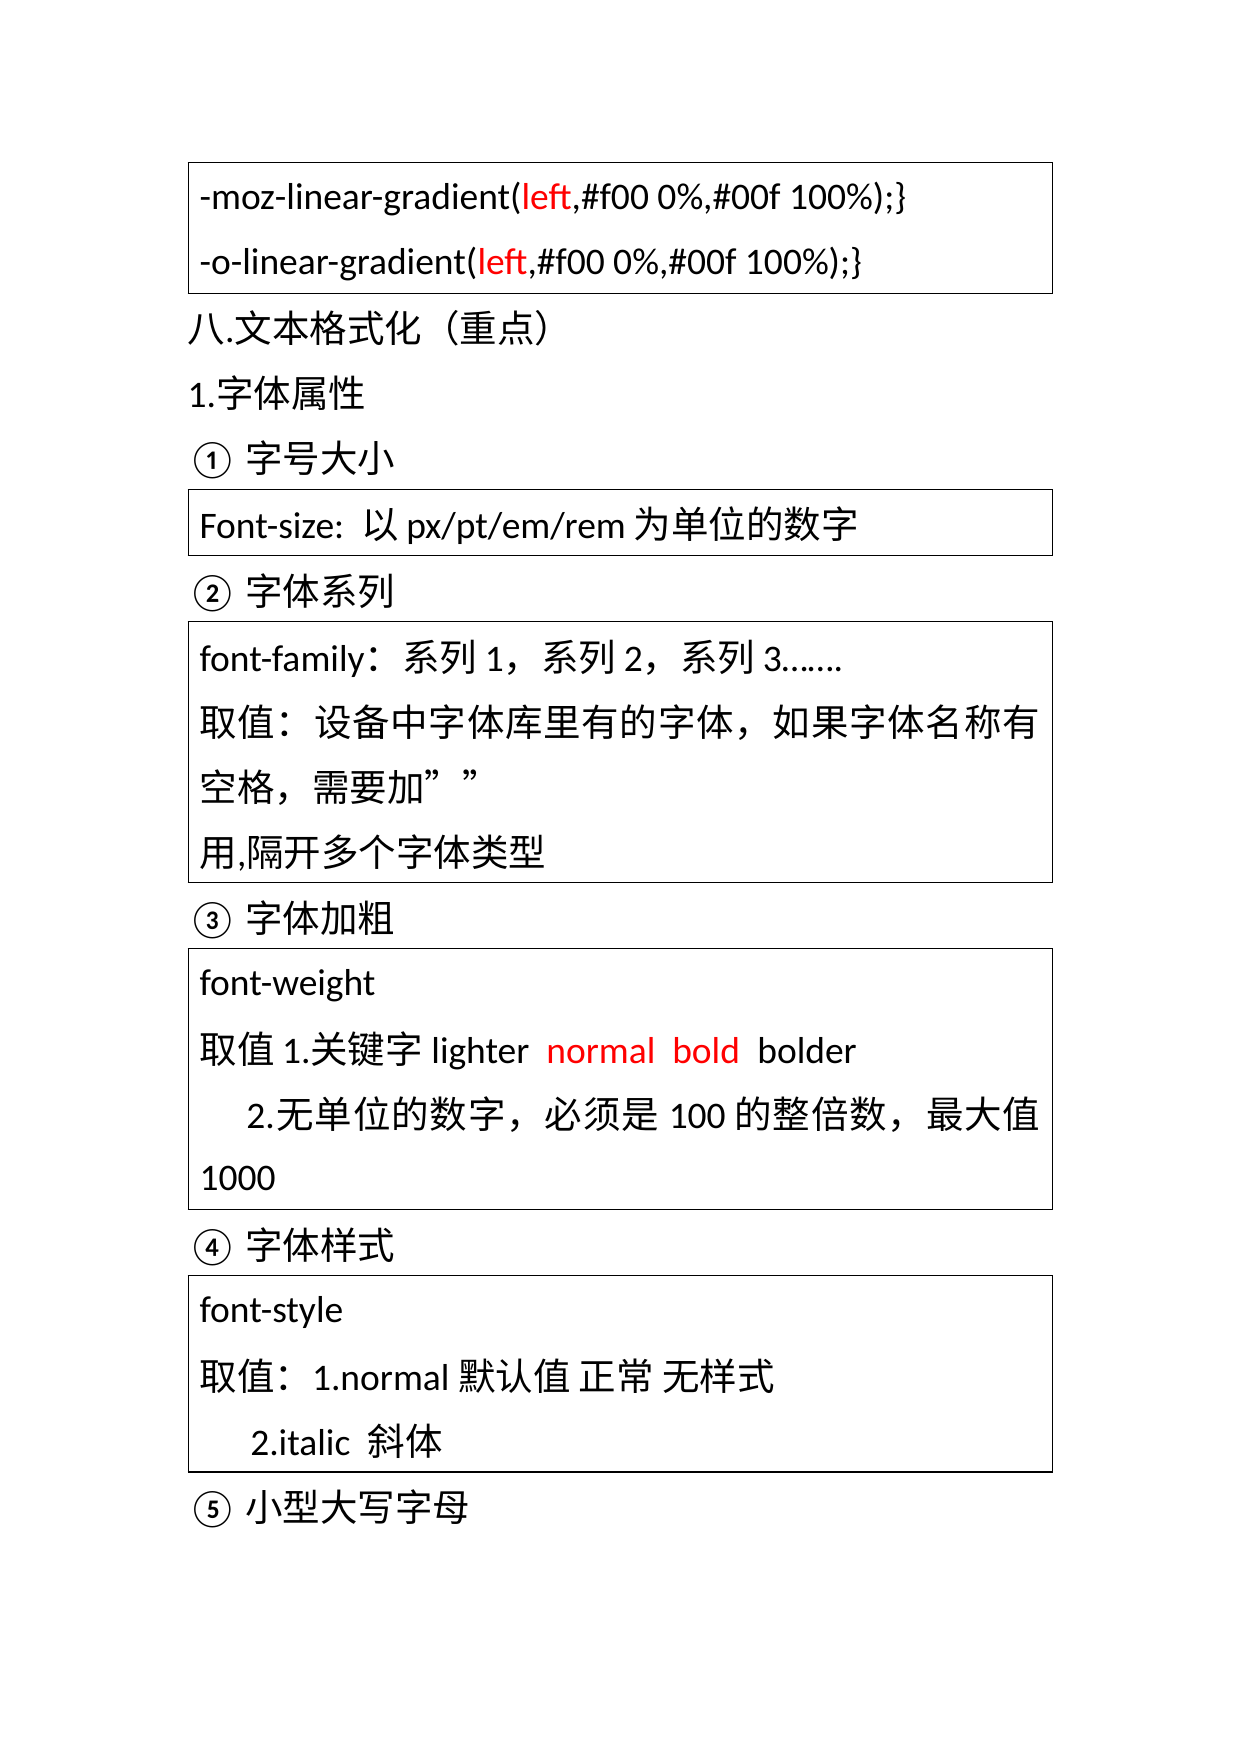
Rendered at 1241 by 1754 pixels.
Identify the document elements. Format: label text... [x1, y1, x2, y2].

text ④字体样式 [187, 1210, 1053, 1275]
text ⑤小型大写字母 [187, 1472, 1053, 1537]
table_header font-style 取值：1.normal 默认值 正常 无样式 2.italic 斜体 [189, 1276, 1052, 1471]
text 1.字体属性 [187, 359, 1053, 424]
text ②字体系列 [187, 556, 1053, 621]
table_header font-family：系列1，系列2，系列3……. 取值：设备中字体库里有的字体，如果字体名称有空格，需要加”” 用,隔开多个字体类型 [189, 622, 1052, 882]
table_header Font-size: 以px/pt/em/rem为单位的数字 [189, 490, 1052, 555]
text 八.文本格式化（重点） [187, 294, 1053, 359]
text ③字体加粗 [187, 883, 1053, 948]
table_header font-weight 取值1.关键字 lighter normal bold bolder 2.无单位的数字，必须是100的整倍数，最大值1000 [189, 949, 1052, 1209]
text ①字号大小 [187, 424, 1053, 489]
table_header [189, 163, 1052, 293]
